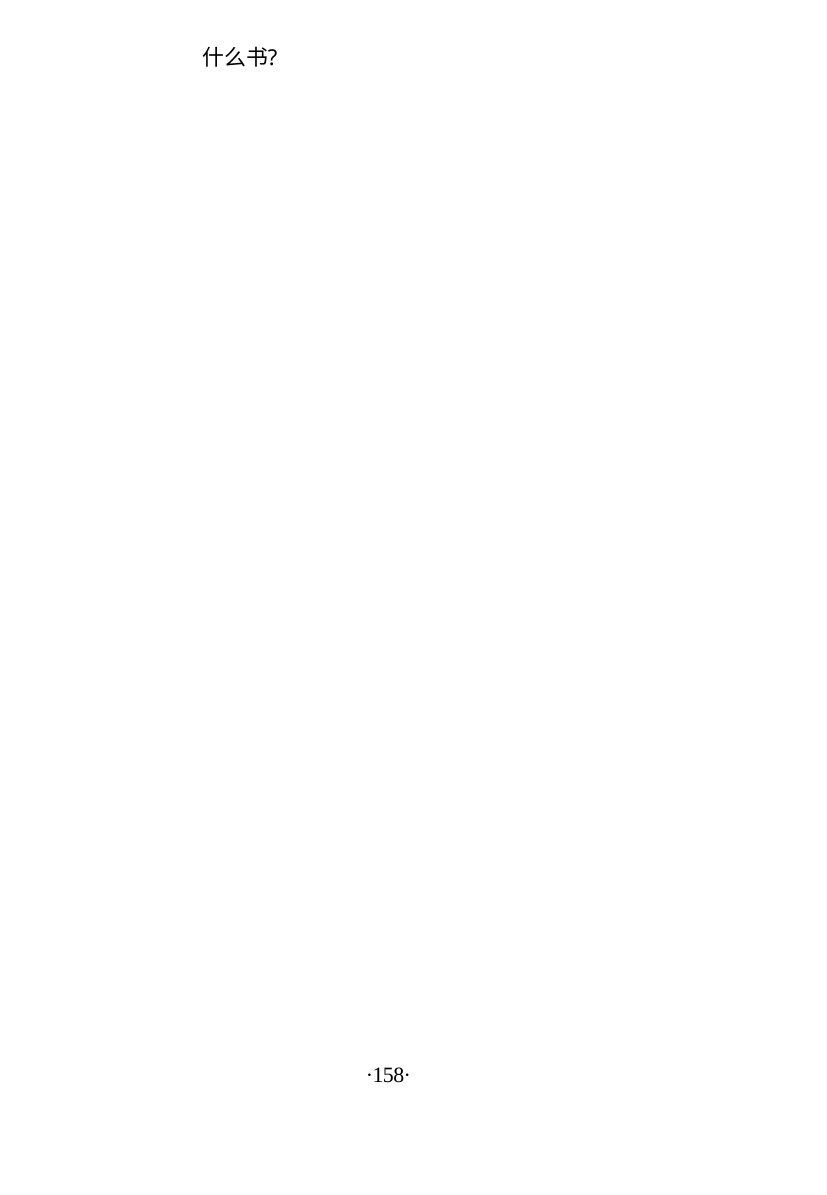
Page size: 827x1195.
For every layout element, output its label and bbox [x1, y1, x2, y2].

text [137, 42, 687, 71]
